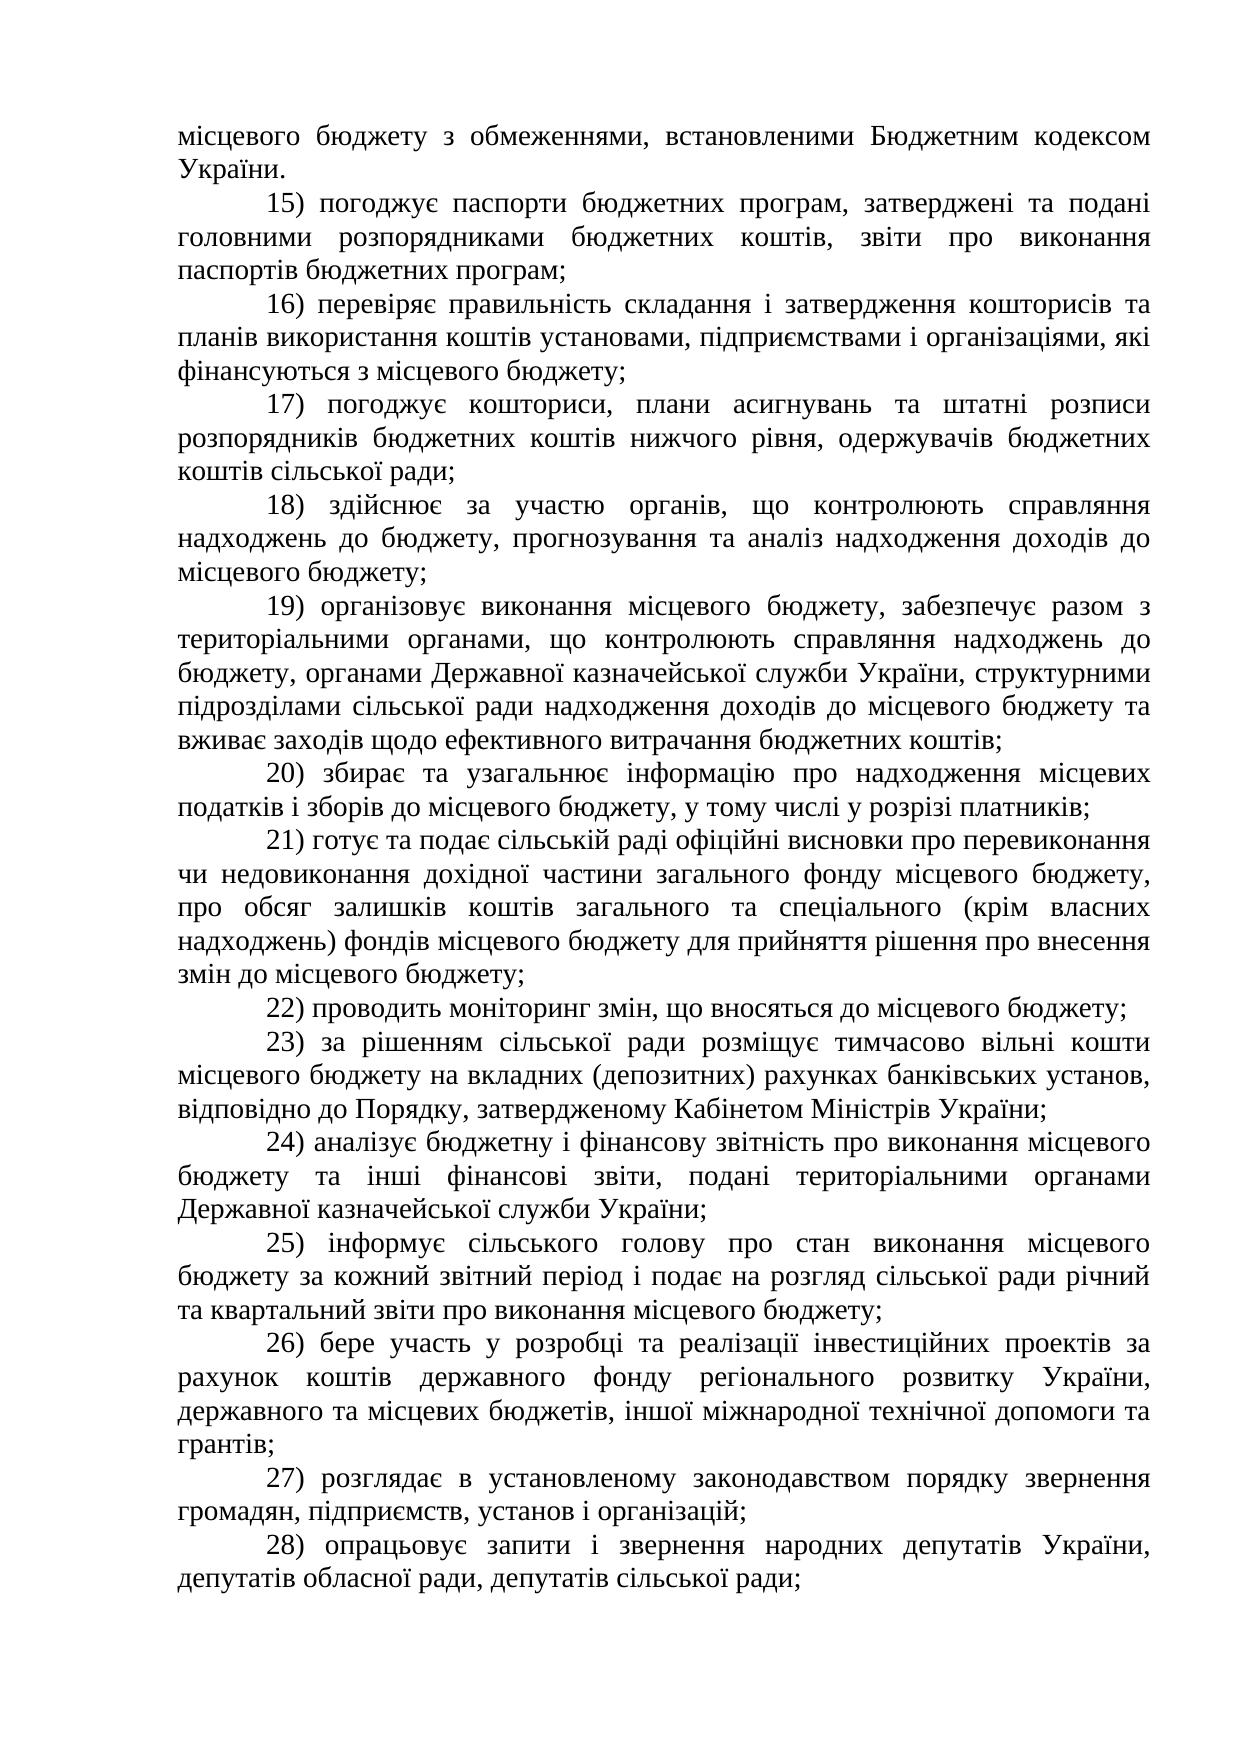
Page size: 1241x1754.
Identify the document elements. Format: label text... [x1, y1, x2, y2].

text 23) за рішенням сільської ради розміщує тимчасово вільні кошти місцевого бюджету на вкладних (депозитних) рахунках банківських установ, відповідно до Порядку, затвердженому Кабінетом Міністрів України; [177, 1024, 1152, 1124]
text 21) готує та подає сільській раді офіційні висновки про перевиконання чи недовиконання дохідної частини загального фонду місцевого бюджету, про обсяг залишків коштів загального та спеціального (крім власних надходжень) фондів місцевого бюджету для прийняття рішення про внесення змін до місцевого бюджету; [177, 822, 1152, 990]
text 17) погоджує кошториси, плани асигнувань та штатні розписи розпорядників бюджетних коштів нижчого рівня, одержувачів бюджетних коштів сільської ради; [177, 386, 1152, 487]
text 15) погоджує паспорти бюджетних програм, затверджені та подані головними розпорядниками бюджетних коштів, звіти про виконання паспортів бюджетних програм; [177, 185, 1152, 286]
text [177, 118, 1152, 185]
text 22) проводить моніторинг змін, що вносяться до місцевого бюджету; [177, 990, 1152, 1024]
text 25) інформує сільського голову про стан виконання місцевого бюджету за кожний звітний період і подає на розгляд сільської ради річний та квартальний звіти про виконання місцевого бюджету; [177, 1225, 1152, 1326]
text 27) розглядає в установленому законодавством порядку звернення громадян, підприємств, установ і організацій; [177, 1460, 1152, 1527]
text 18) здійснює за участю органів, що контролюють справляння надходжень до бюджету, прогнозування та аналіз надходження доходів до місцевого бюджету; [177, 487, 1152, 588]
text 16) перевіряє правильність складання і затвердження кошторисів та планів використання коштів установами, підприємствами і організаціями, які фінансуються з місцевого бюджету; [177, 286, 1152, 386]
text 24) аналізує бюджетну і фінансову звітність про виконання місцевого бюджету та інші фінансові звіти, подані територіальними органами Державної казначейської служби України; [177, 1124, 1152, 1225]
text 26) бере участь у розробці та реалізації інвестиційних проектів за рахунок коштів державного фонду регіонального розвитку України, державного та місцевих бюджетів, іншої міжнародної технічної допомоги та грантів; [177, 1326, 1152, 1460]
text 19) організовує виконання місцевого бюджету, забезпечує разом з територіальними органами, що контролюють справляння надходжень до бюджету, органами Державної казначейської служби України, структурними підрозділами сільської ради надходження доходів до місцевого бюджету та вживає заходів щодо ефективного витрачання бюджетних коштів; [177, 588, 1152, 755]
text 20) збирає та узагальнює інформацію про надходження місцевих податків і зборів до місцевого бюджету, у тому числі у розрізі платників; [177, 755, 1152, 822]
text 28) опрацьовує запити і звернення народних депутатів України, депутатів обласної ради, депутатів сільської ради; [177, 1527, 1152, 1594]
